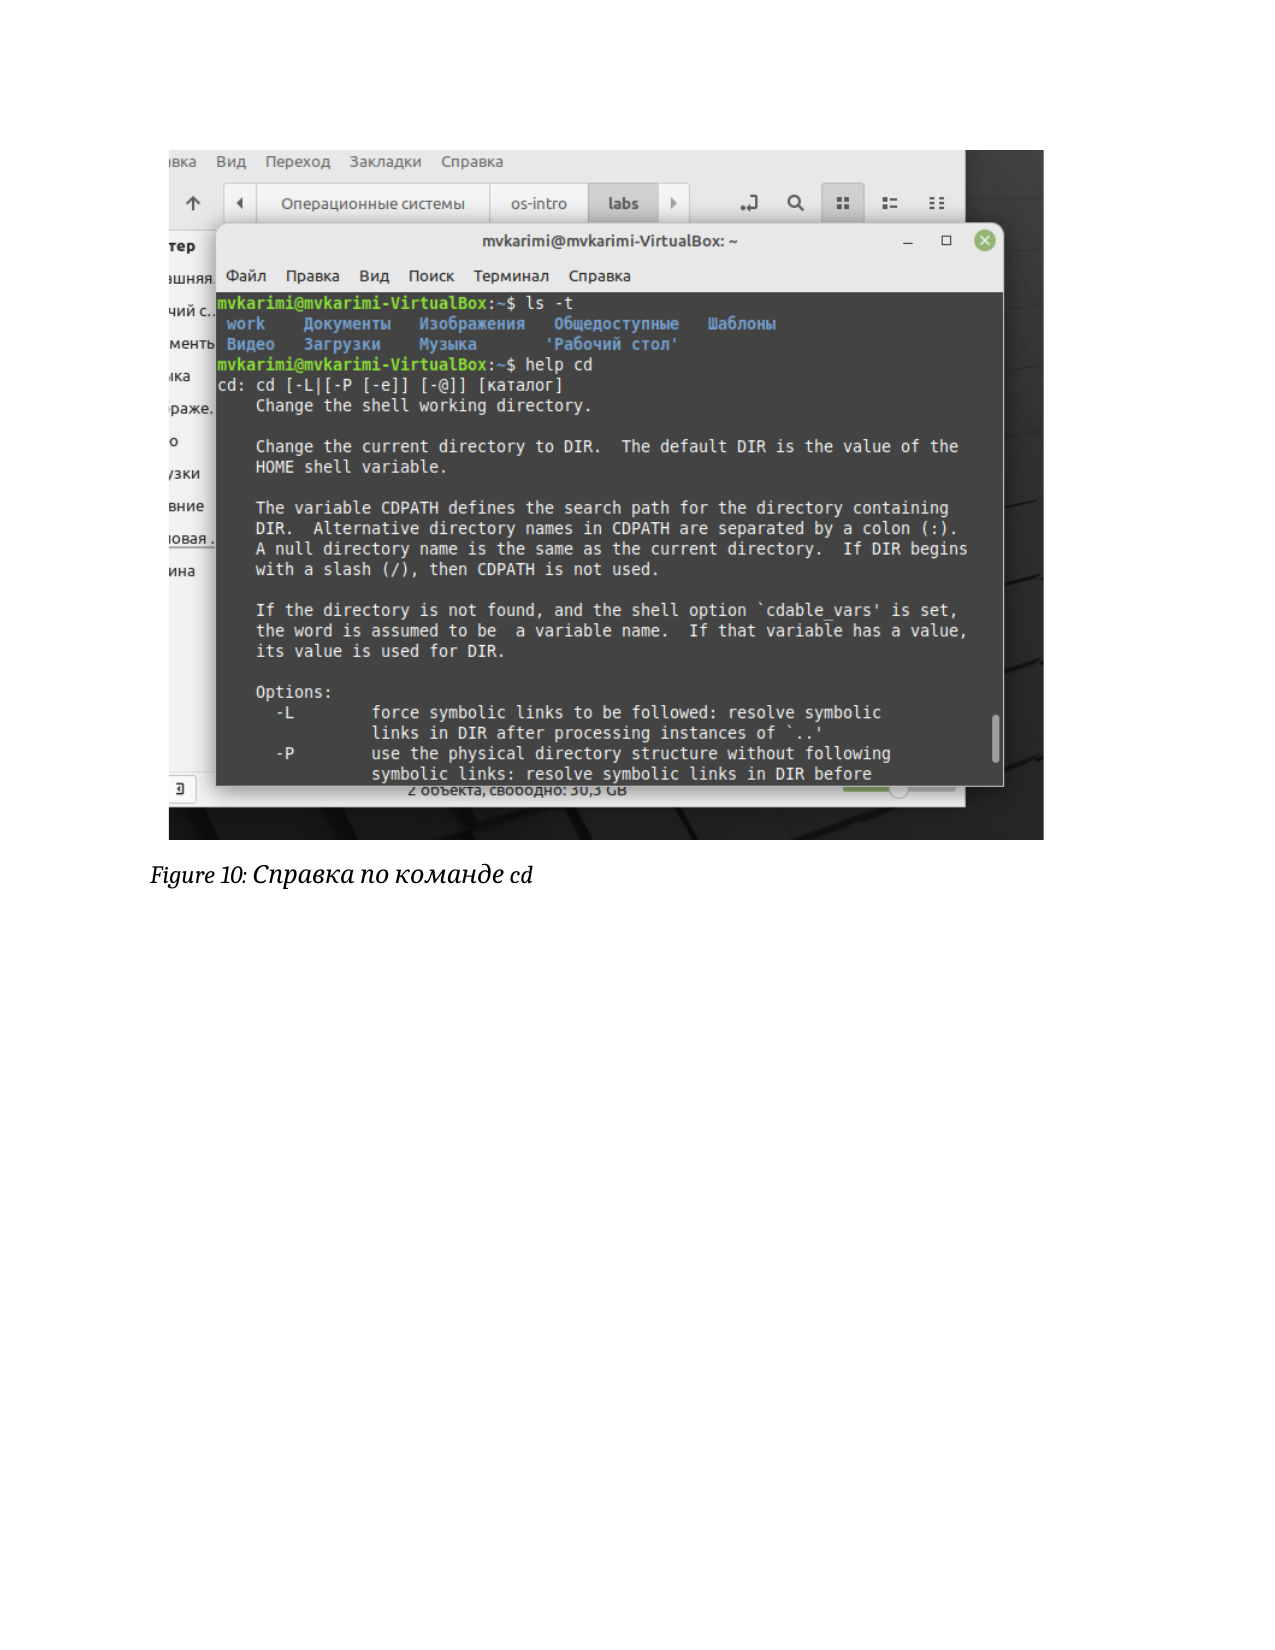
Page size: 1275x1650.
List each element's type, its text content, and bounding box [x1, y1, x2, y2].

text Figure 10: Справка по команде cd [150, 861, 1125, 889]
picture [168, 150, 1044, 840]
